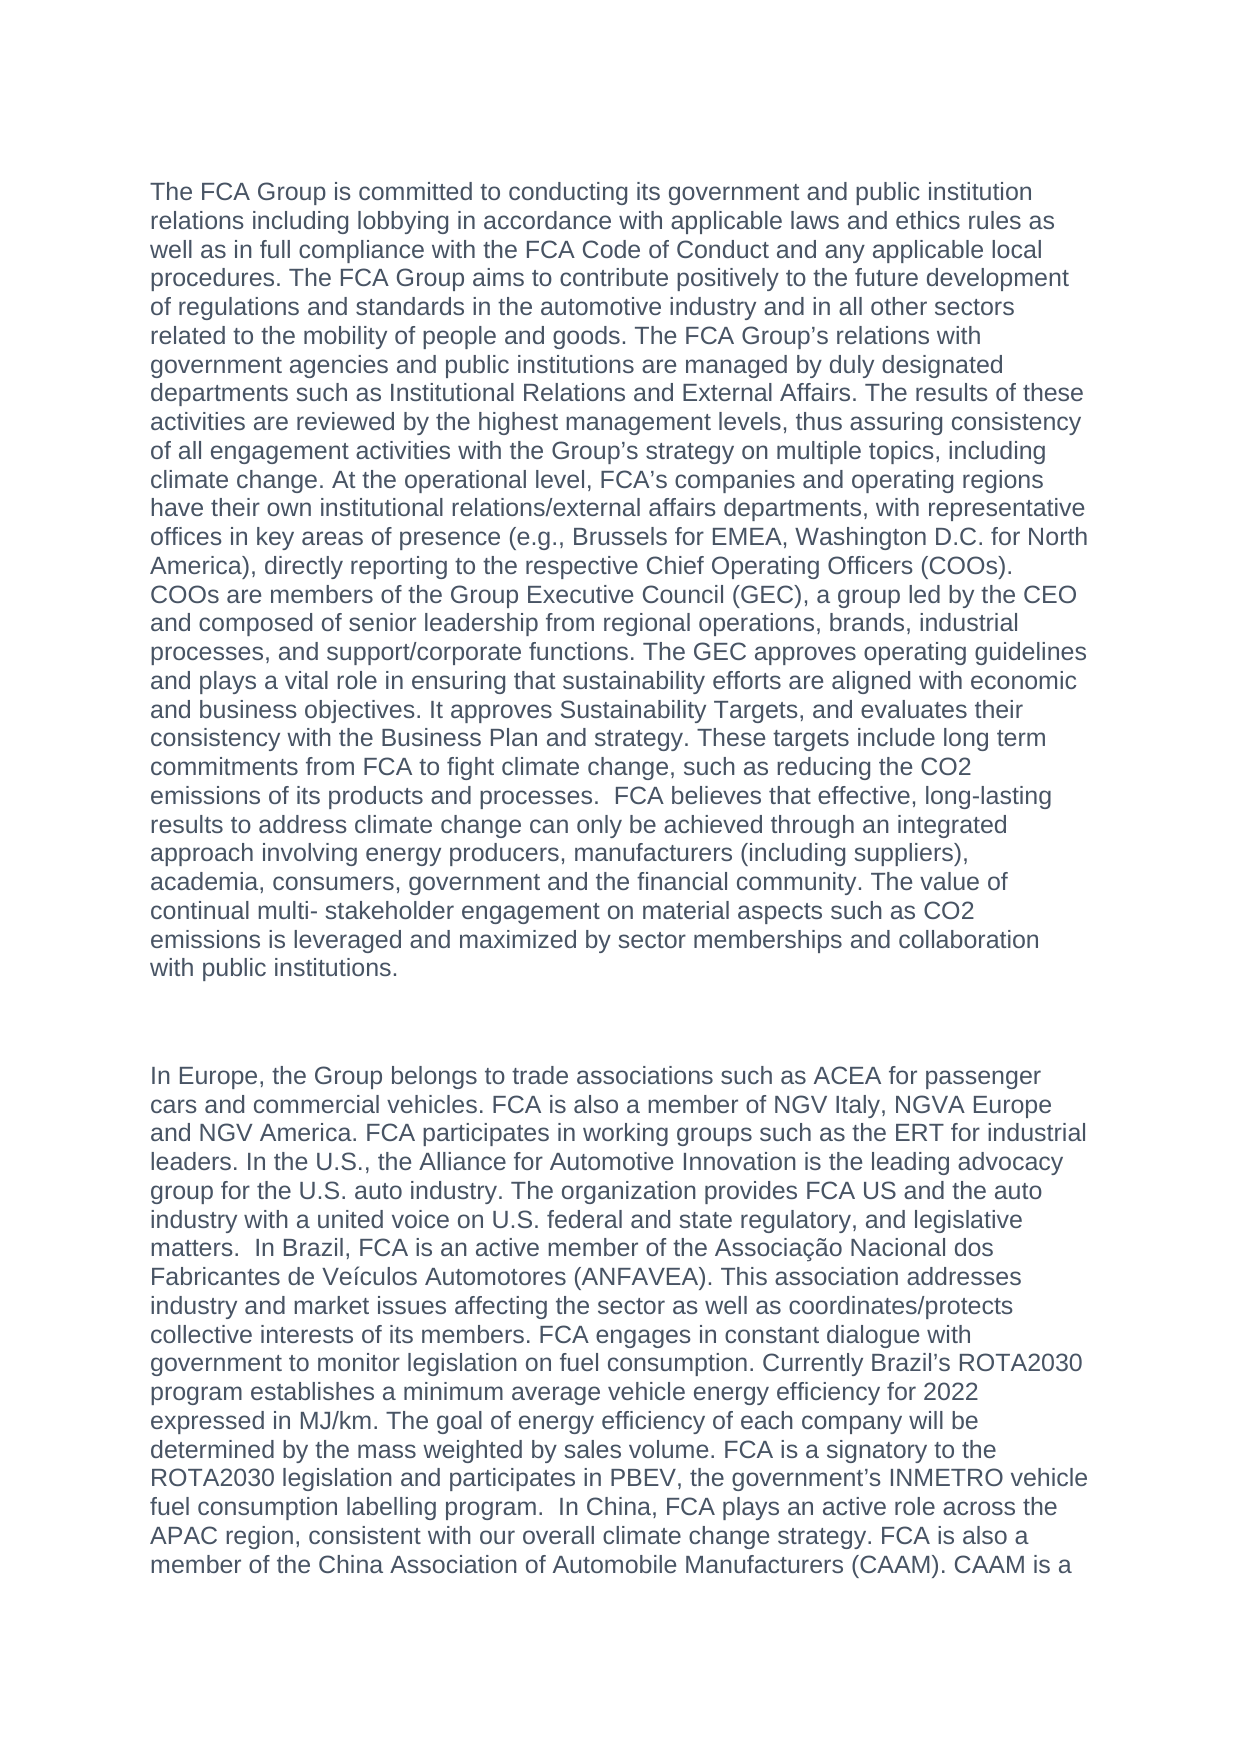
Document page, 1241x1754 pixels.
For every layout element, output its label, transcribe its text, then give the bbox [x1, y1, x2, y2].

text The FCA Group is committed to conducting its government and public institution relations including lobbying in accordance with applicable laws and ethics rules as well as in full compliance with the FCA Code of Conduct and any applicable local procedures. The FCA Group aims to contribute positively to the future development of regulations and standards in the automotive industry and in all other sectors related to the mobility of people and goods. The FCA Group’s relations with government agencies and public institutions are managed by duly designated departments such as Institutional Relations and External Affairs. The results of these activities are reviewed by the highest management levels, thus assuring consistency of all engagement activities with the Group’s strategy on multiple topics, including climate change. At the operational level, FCA’s companies and operating regions have their own institutional relations/external affairs departments, with representative offices in key areas of presence (e.g., Brussels for EMEA, Washington D.C. for North America), directly reporting to the respective Chief Operating Officers (COOs). COOs are members of the Group Executive Council (GEC), a group led by the CEO and composed of senior leadership from regional operations, brands, industrial processes, and support/corporate functions. The GEC approves operating guidelines and plays a vital role in ensuring that sustainability efforts are aligned with economic and business objectives. It approves Sustainability Targets, and evaluates their consistency with the Business Plan and strategy. These targets include long term commitments from FCA to fight climate change, such as reducing the CO2 emissions of its products and processes. FCA believes that effective, long-lasting results to address climate change can only be achieved through an integrated approach involving energy producers, manufacturers (including suppliers), academia, consumers, government and the financial community. The value of continual multi- stakeholder engagement on material aspects such as CO2 emissions is leveraged and maximized by sector memberships and collaboration with public institutions. [150, 150, 1090, 982]
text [150, 1034, 1090, 1578]
